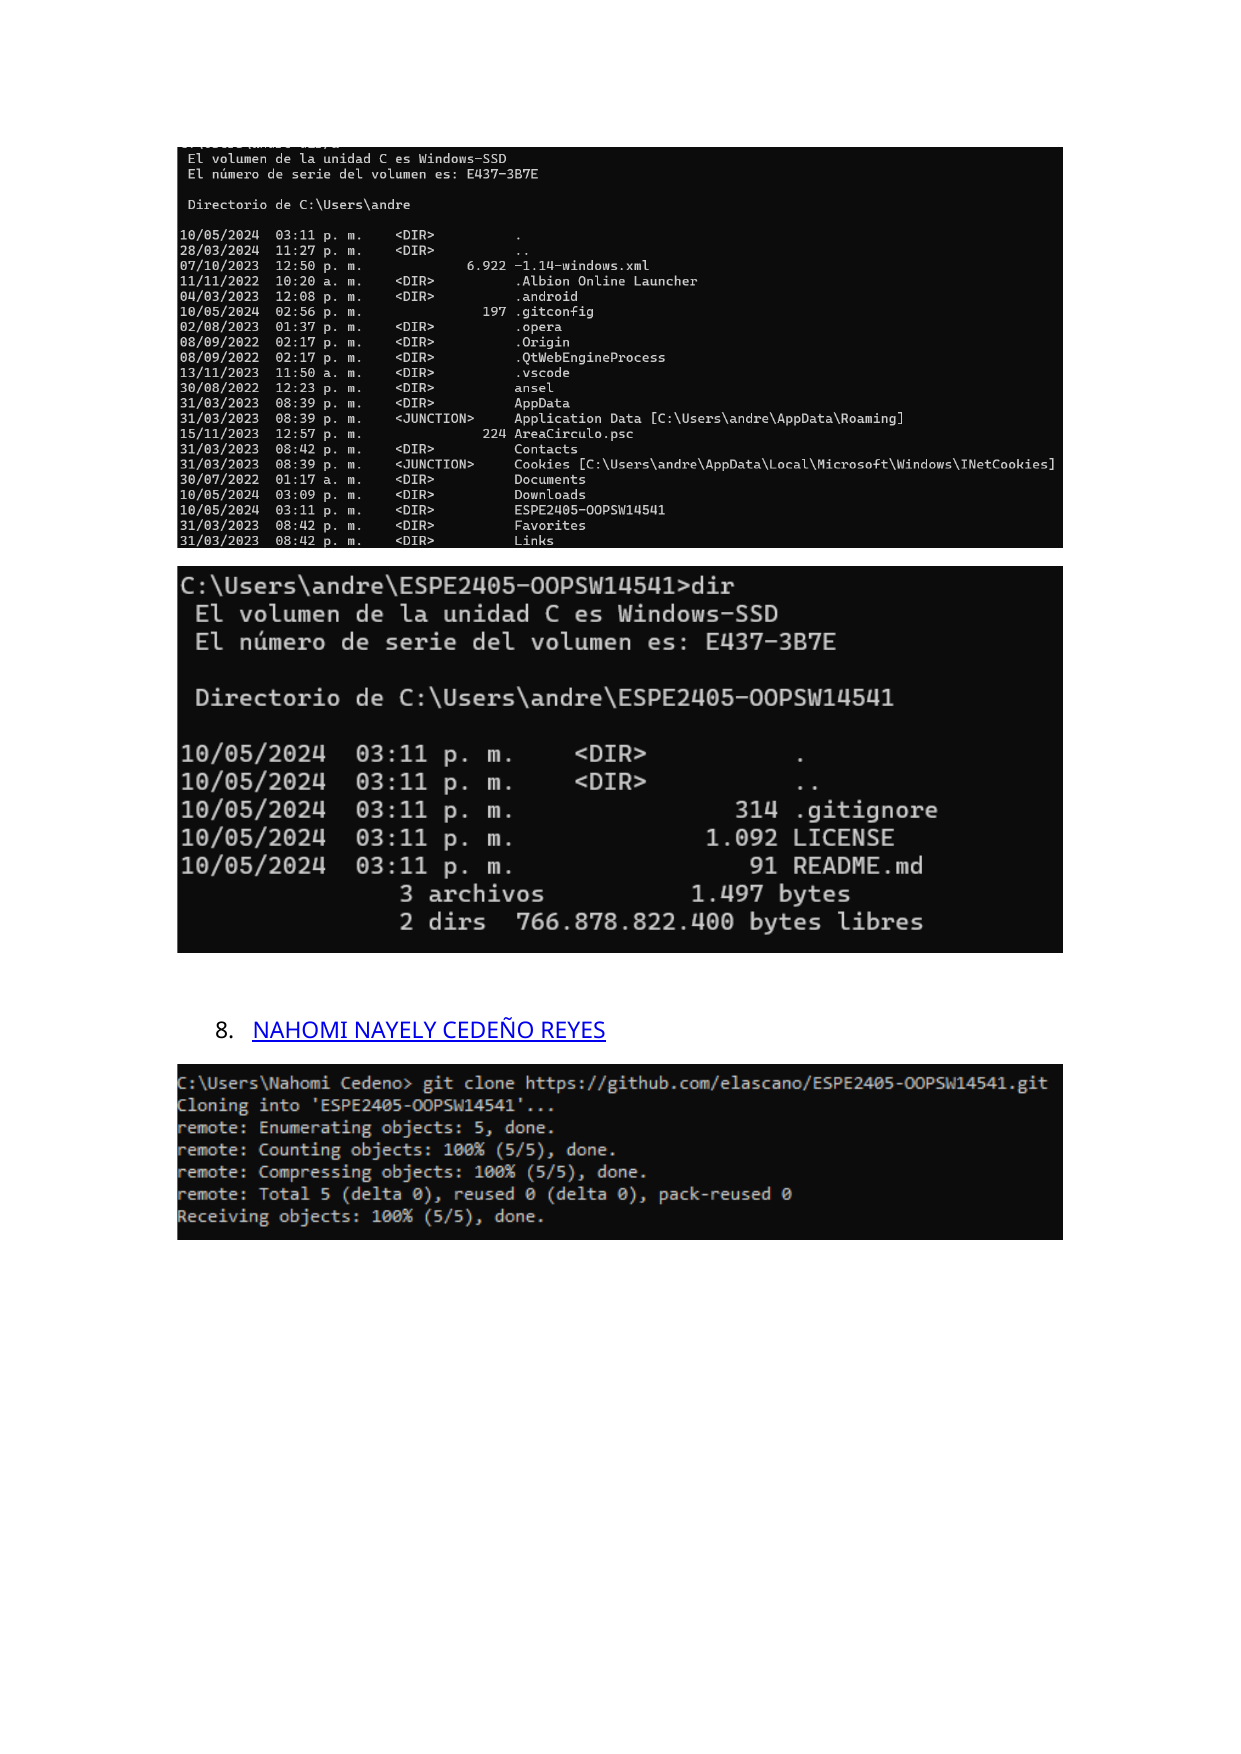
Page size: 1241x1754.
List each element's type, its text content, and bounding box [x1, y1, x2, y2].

picture [177, 566, 1063, 953]
picture [177, 147, 1063, 548]
list NAHOMI NAYELY CEDEÑO REYES [215, 1014, 1063, 1045]
picture [177, 1064, 1063, 1240]
